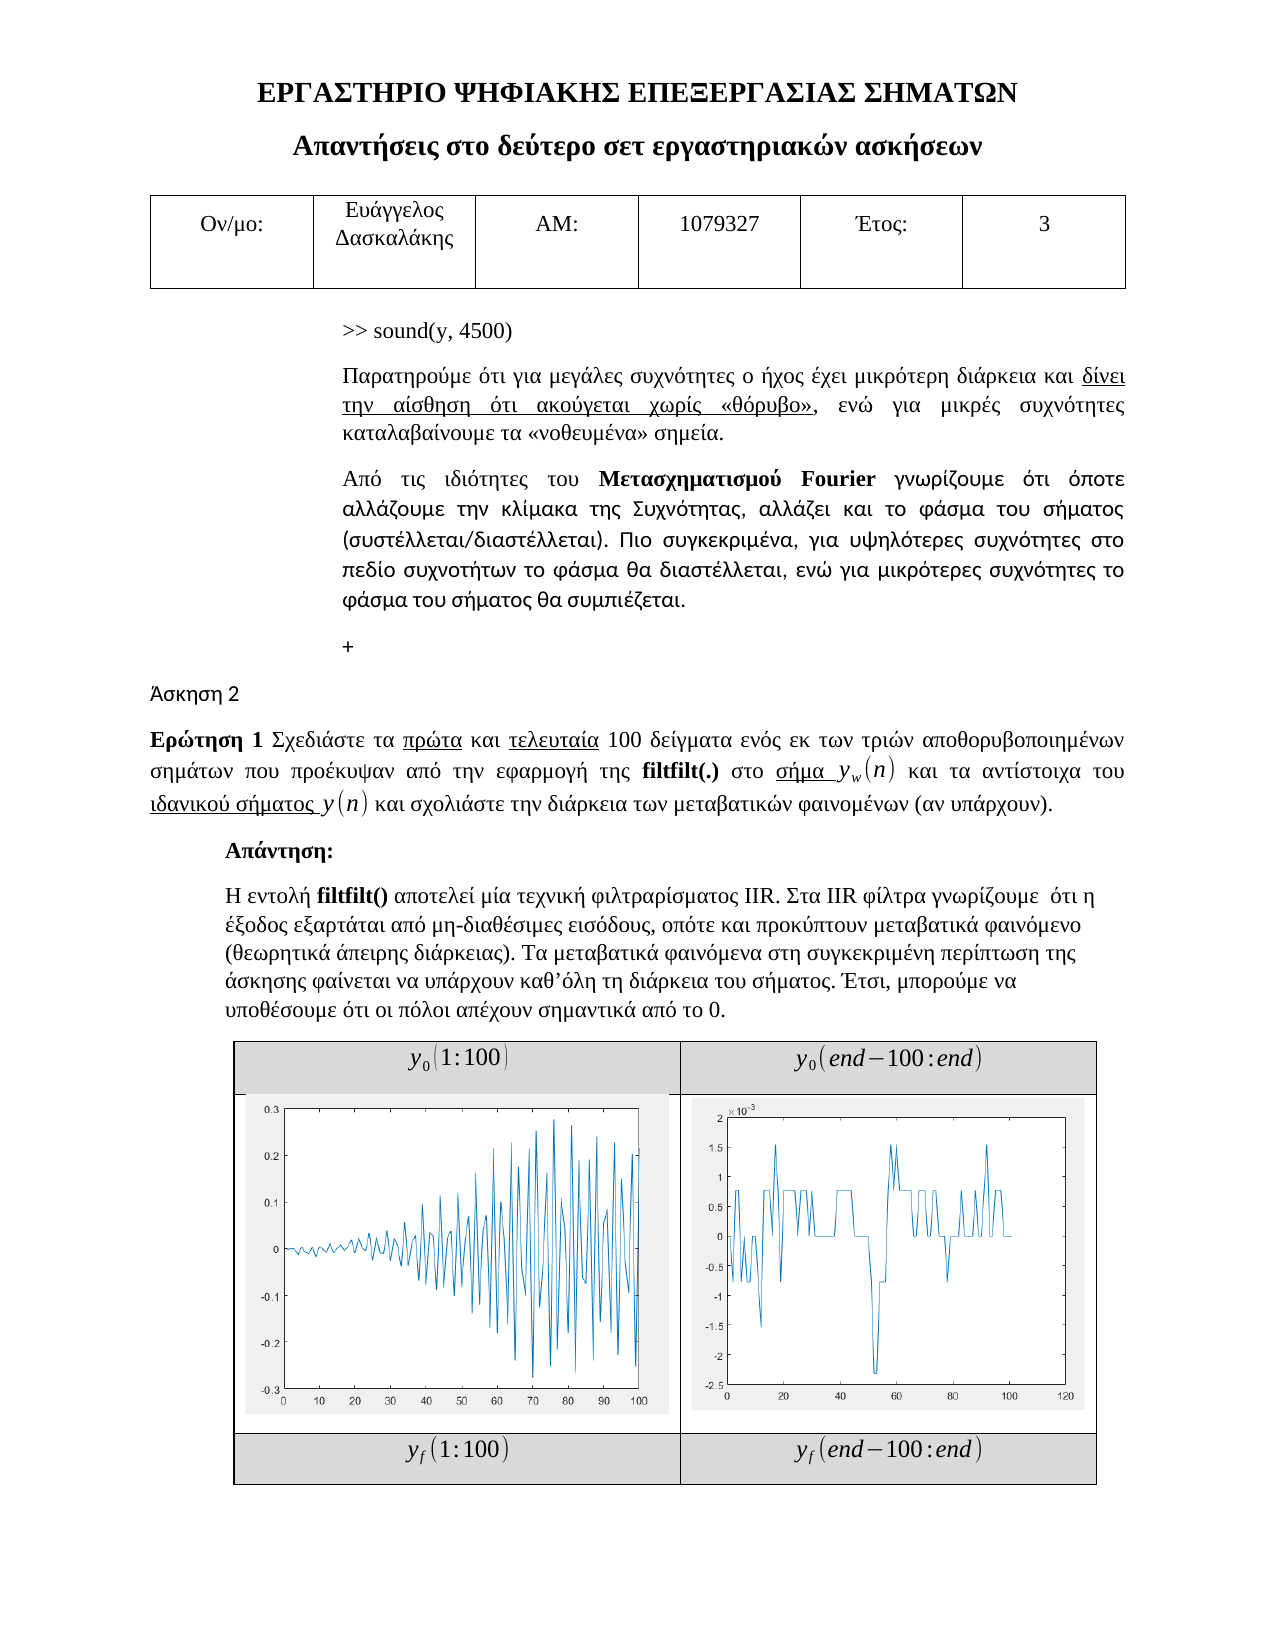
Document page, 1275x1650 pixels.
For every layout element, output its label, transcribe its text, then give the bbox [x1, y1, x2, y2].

text Απάντηση: [150, 837, 1125, 863]
table_cell [235, 1434, 680, 1484]
text Ερώτηση 1 Σχεδιάστε τα πρώτα και τελευταία 100 δείγματα ενός εκ των τριών αποθορυβοποιημένων σημάτων που προέκυψαν από την εφαρμογή της filtfilt(.) στο σήμα και τα αντίστοιχα του ιδανικού σήματος και σχολιάστε την διάρκεια των μεταβατικών φαινομένων (αν υπάρχουν). [150, 726, 1125, 818]
table_cell [235, 1095, 680, 1432]
table_cell [681, 1095, 1096, 1432]
text Παρατηρούμε ότι για μεγάλες συχνότητες ο ήχος έχει μικρότερη διάρκεια και δίνει την αίσθηση ότι ακούγεται χωρίς «θόρυβο», ενώ για μικρές συχνότητες καταλαβαίνουμε τα «νοθευμένα» σημεία. [342, 362, 1125, 446]
picture [691, 1098, 1085, 1410]
table_cell [681, 1434, 1096, 1484]
picture [245, 1094, 670, 1414]
text + [342, 632, 1125, 660]
text Η εντολή filtfilt() αποτελεί μία τεχνική φιλτραρίσματος IIR. Στα IIR φίλτρα γνωρίζουμε ότι η έξοδος εξαρτάται από μη-διαθέσιμες εισόδους, οπότε και προκύπτουν μεταβατικά φαινόμενο (θεωρητικά άπειρης διάρκειας). Τα μεταβατικά φαινόμενα στη συγκεκριμένη περίπτωση της άσκησης φαίνεται να υπάρχουν καθ’όλη τη διάρκεια του σήματος. Έτσι, μπορούμε να υποθέσουμε ότι οι πόλοι απέχουν σημαντικά από το 0. [225, 882, 1125, 1022]
table_header [235, 1042, 680, 1094]
table_header [681, 1042, 1096, 1094]
text Από τις ιδιότητες του Μετασχηματισμού Fourier γνωρίζουμε ότι όποτε αλλάζουμε την κλίμακα της Συχνότητας, αλλάζει και το φάσμα του σήματος (συστέλλεται/διαστέλλεται). Πιο συγκεκριμένα, για υψηλότερες συχνότητες στο πεδίο συχνοτήτων το φάσμα θα διαστέλλεται, ενώ για μικρότερες συχνότητες το φάσμα του σήματος θα συμπιέζεται. [342, 464, 1125, 613]
text >> sound(y, 4500) [342, 317, 1125, 344]
